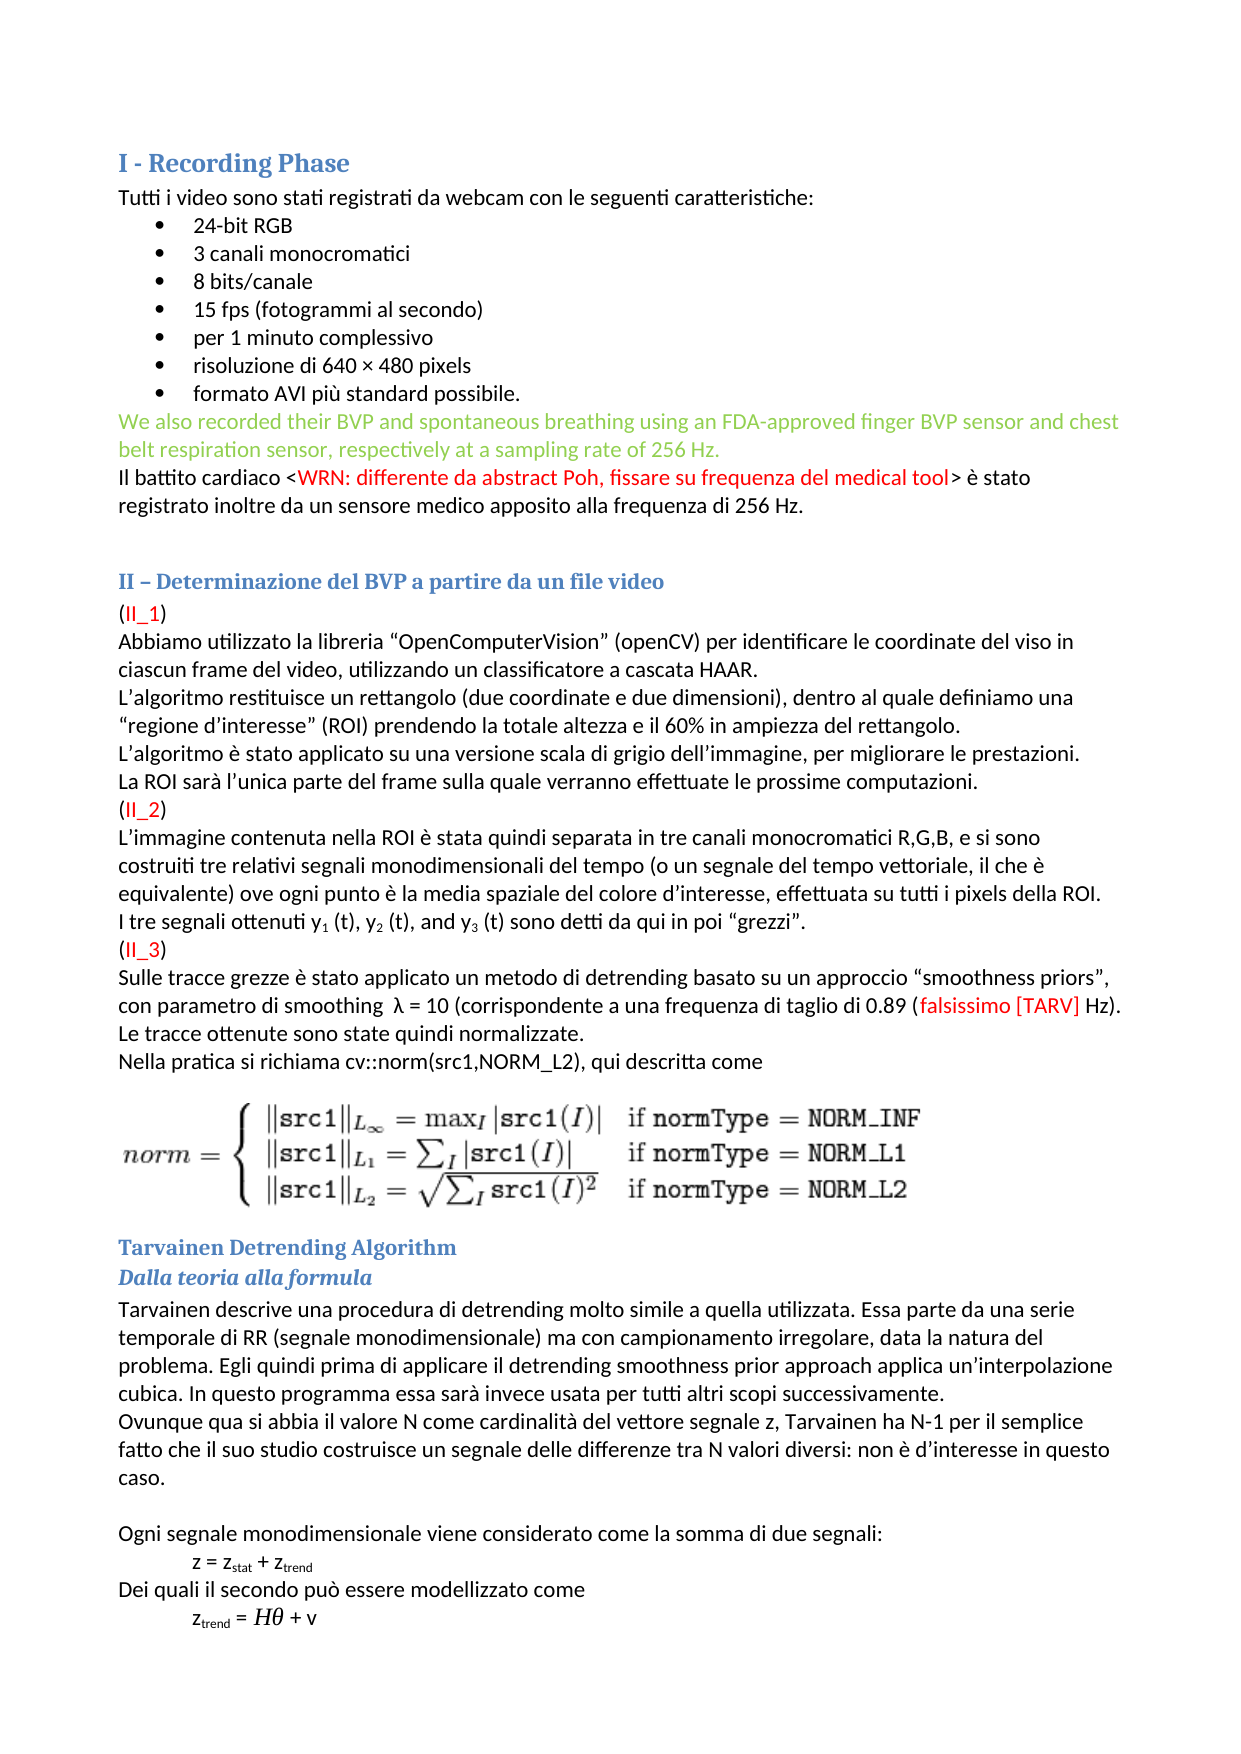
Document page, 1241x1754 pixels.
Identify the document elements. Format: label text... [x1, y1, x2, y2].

text (II_3) [118, 935, 1122, 963]
text Tarvainen descrive una procedura di detrending molto simile a quella utilizzata. Essa parte da una serie temporale di RR (segnale monodimensionale) ma con campionamento irregolare, data la natura del problema. Egli quindi prima di applicare il detrending smoothness prior approach applica un’interpolazione cubica. In questo programma essa sarà invece usata per tutti altri scopi successivamente. Ovunque qua si abbia il valore N come cardinalità del vettore segnale z, Tarvainen ha N-1 per il semplice fatto che il suo studio costruisce un segnale delle differenze tra N valori diversi: non è d’interesse in questo caso. Ogni segnale monodimensionale viene considerato come la somma di due segnali: [118, 1295, 1122, 1547]
subtitle I - Recording Phase [118, 148, 1122, 179]
text Sulle tracce grezze è stato applicato un metodo di detrending basato su un approccio “smoothness priors”, con parametro di smoothing λ = 10 (corrispondente a una frequenza di taglio di 0.89 (falsissimo [TARV] Hz). Le tracce ottenute sono state quindi normalizzate. [118, 963, 1122, 1047]
text Dei quali il secondo può essere modellizzato come [118, 1575, 1122, 1603]
text Tutti i video sono stati registrati da webcam con le seguenti caratteristiche: [118, 183, 1122, 211]
text ztrend = + v [118, 1603, 1122, 1631]
list 3 canali monocromatici [156, 239, 1122, 267]
subtitle II – Determinazione del BVP a partire da un file video [118, 569, 1122, 595]
list per 1 minuto complessivo [156, 323, 1122, 351]
text z = zstat + ztrend [118, 1547, 1122, 1575]
list 15 fps (fotogrammi al secondo) [156, 295, 1122, 323]
picture [123, 1103, 921, 1209]
subtitle Tarvainen Detrending Algorithm Dalla teoria alla formula [118, 1235, 1122, 1291]
text I tre segnali ottenuti y1 (t), y2 (t), and y3 (t) sono detti da qui in poi “grezzi”. [118, 907, 1122, 935]
list 8 bits/canale [156, 267, 1122, 295]
list formato AVI più standard possibile. [156, 379, 1122, 407]
text (II_2) L’immagine contenuta nella ROI è stata quindi separata in tre canali monocromatici R,G,B, e si sono costruiti tre relativi segnali monodimensionali del tempo (o un segnale del tempo vettoriale, il che è equivalente) ove ogni punto è la media spaziale del colore d’interesse, effettuata su tutti i pixels della ROI. [118, 795, 1122, 907]
list 24-bit RGB [156, 211, 1122, 239]
text We also recorded their BVP and spontaneous breathing using an FDA-approved finger BVP sensor and chest belt respiration sensor, respectively at a sampling rate of 256 Hz. Il battito cardiaco <WRN: differente da abstract Poh, fissare su frequenza del medical tool> è stato registrato inoltre da un sensore medico apposito alla frequenza di 256 Hz. [118, 407, 1122, 519]
text (II_1) Abbiamo utilizzato la libreria “OpenComputerVision” (openCV) per identificare le coordinate del viso in ciascun frame del video, utilizzando un classificatore a cascata HAAR. L’algoritmo restituisce un rettangolo (due coordinate e due dimensioni), dentro al quale definiamo una “regione d’interesse” (ROI) prendendo la totale altezza e il 60% in ampiezza del rettangolo. L’algoritmo è stato applicato su una versione scala di grigio dell’immagine, per migliorare le prestazioni. La ROI sarà l’unica parte del frame sulla quale verranno effettuate le prossime computazioni. [118, 599, 1122, 795]
list risoluzione di 640 × 480 pixels [156, 351, 1122, 379]
